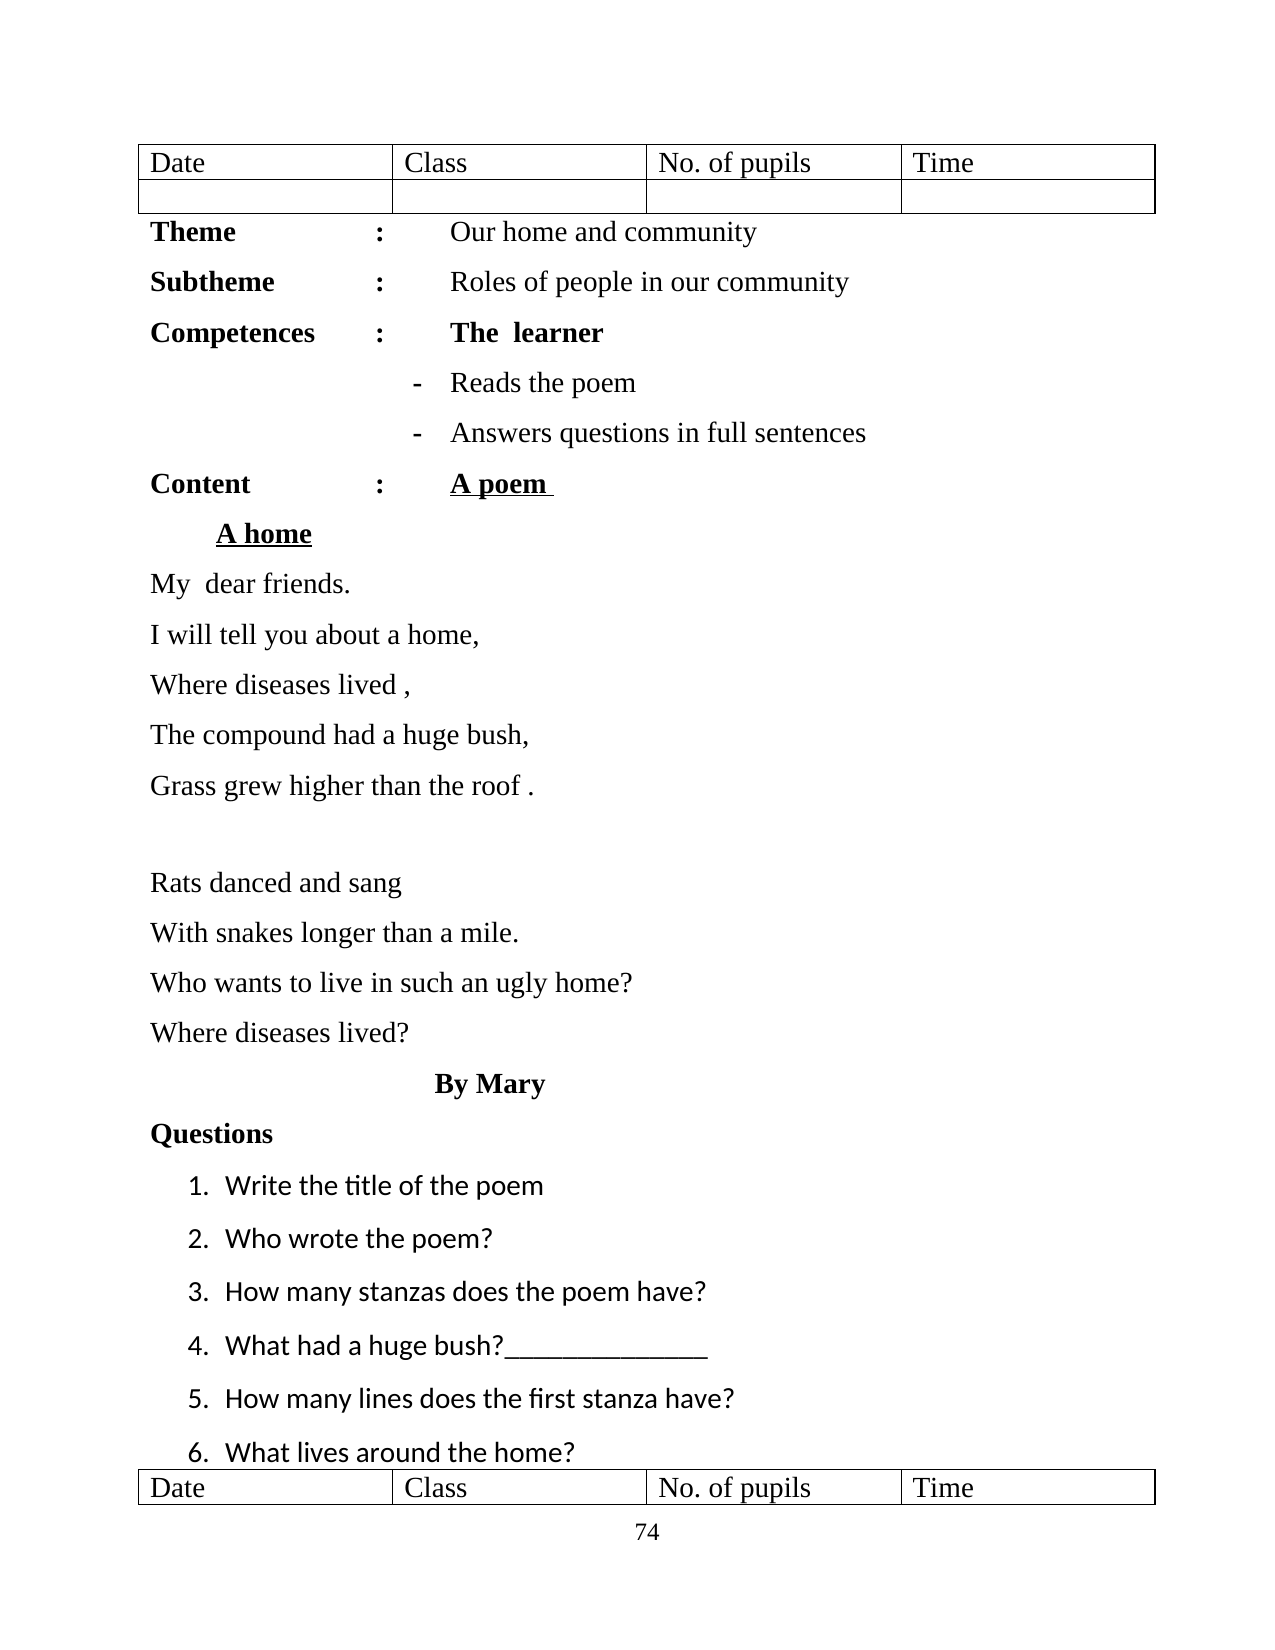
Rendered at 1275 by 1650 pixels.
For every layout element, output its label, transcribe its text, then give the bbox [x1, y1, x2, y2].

table_header Time [902, 145, 1154, 179]
text A home [150, 516, 1144, 550]
text Theme : Our home and community [150, 214, 1144, 248]
text I will tell you about a home, [150, 617, 1144, 650]
text Who wants to live in such an ugly home? [150, 965, 1144, 999]
text With snakes longer than a mile. [150, 915, 1144, 948]
text Subtheme : Roles of people in our community [150, 264, 1144, 298]
list Answers questions in full sentences [412, 416, 1144, 449]
text By Mary [150, 1066, 1144, 1099]
table_header Time [902, 1470, 1154, 1504]
text Questions [150, 1116, 1144, 1150]
list How many lines does the first stanza have? [187, 1380, 1144, 1416]
text Where diseases lived , [150, 667, 1144, 701]
table_header Class [393, 145, 646, 179]
text Competences : The learner [150, 315, 1144, 348]
list How many stanzas does the poem have? [187, 1273, 1144, 1309]
text Where diseases lived? [150, 1016, 1144, 1049]
table_header No. of pupils [647, 1470, 901, 1504]
table_header No. of pupils [647, 145, 901, 179]
table_header Date [139, 1470, 392, 1504]
table_cell [139, 180, 392, 213]
table_cell [393, 180, 646, 213]
list What had a huge bush?______________ [187, 1327, 1144, 1362]
table_header Date [139, 145, 392, 179]
table_header Class [393, 1470, 646, 1504]
table_cell [647, 180, 901, 213]
text Rats danced and sang [150, 865, 1144, 898]
text Content : A poem [150, 466, 1144, 499]
text The compound had a huge bush, [150, 717, 1144, 751]
list Write the title of the poem [187, 1167, 1144, 1202]
list Reads the poem [412, 365, 1144, 399]
list What lives around the home? [187, 1434, 1144, 1469]
text My dear friends. [150, 566, 1144, 600]
text Grass grew higher than the roof . [150, 768, 1144, 801]
list Who wrote the poem? [187, 1220, 1144, 1256]
table_cell [902, 180, 1154, 213]
